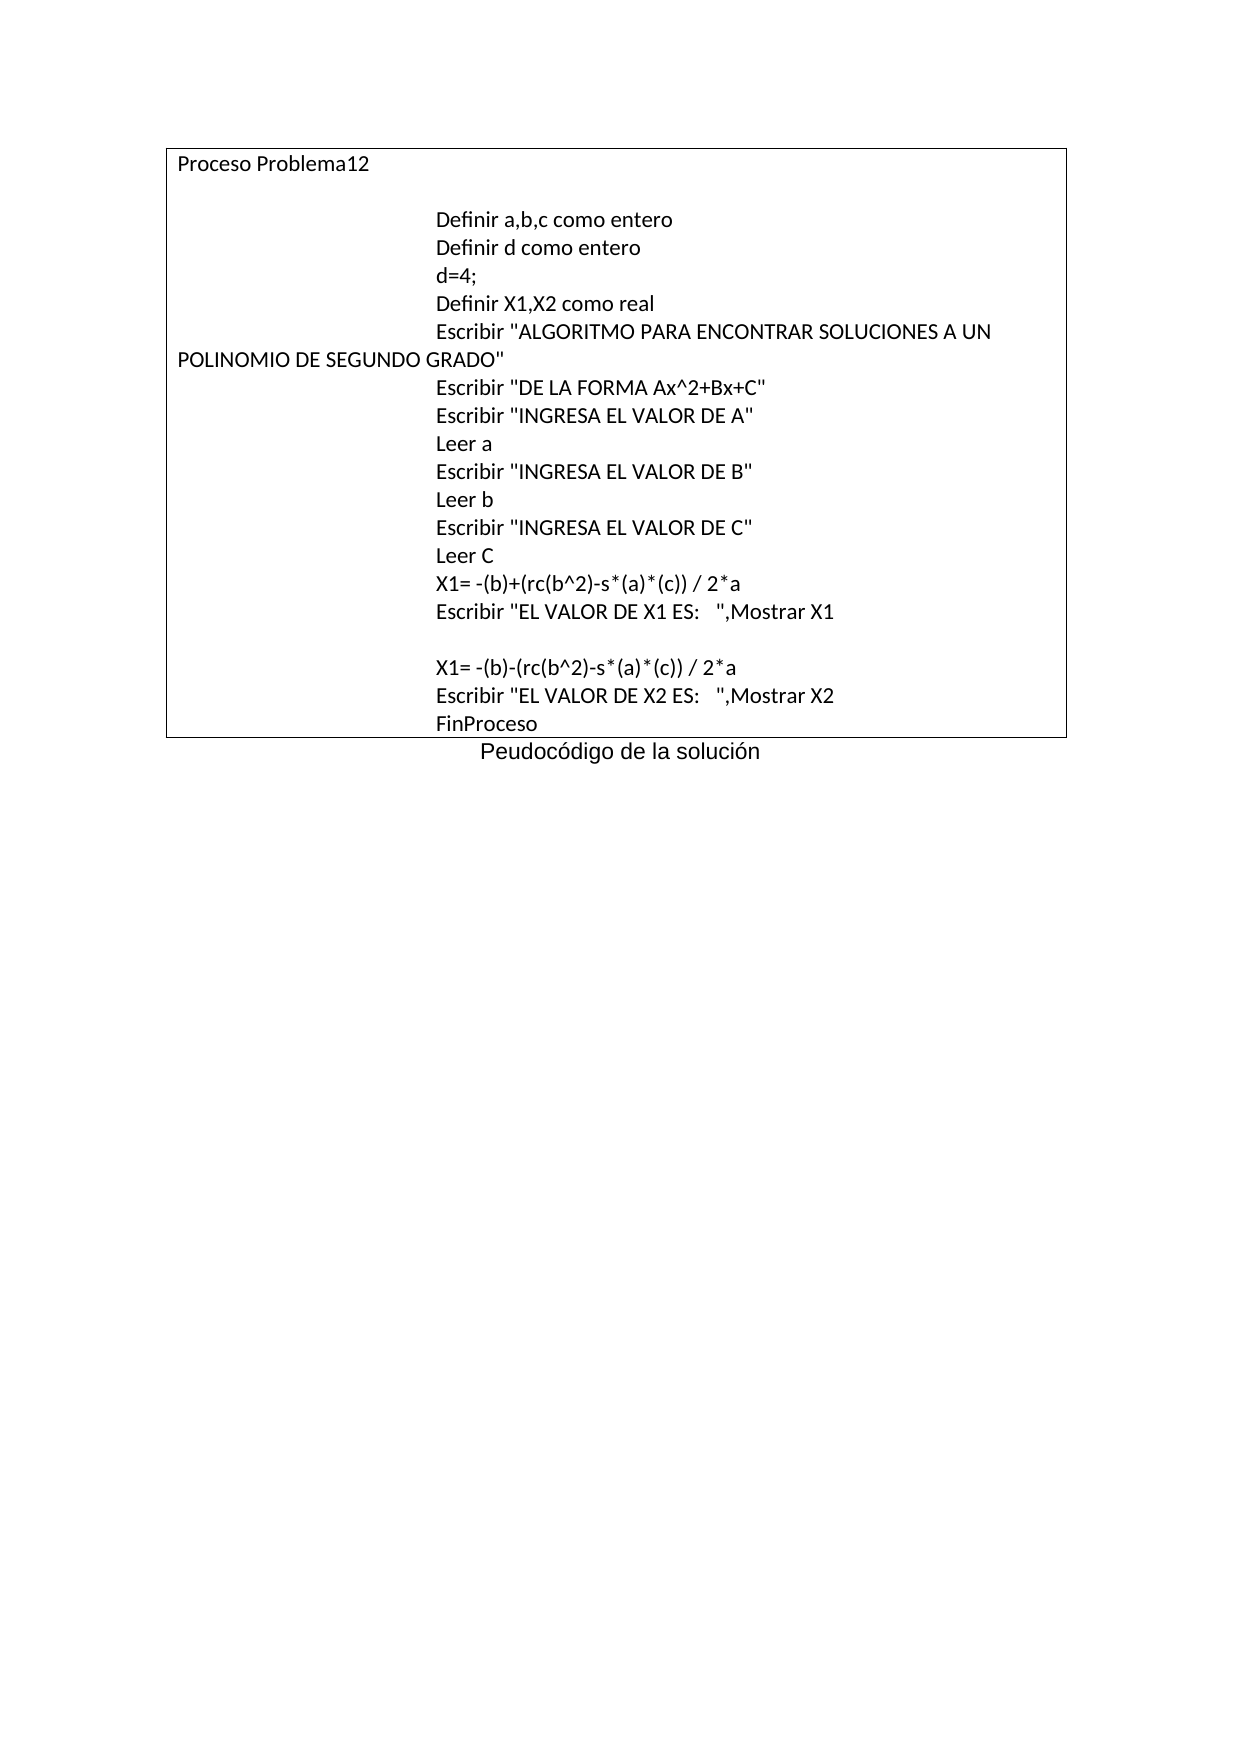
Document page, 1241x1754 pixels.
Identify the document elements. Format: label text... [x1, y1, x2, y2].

text Peudocódigo de la solución [177, 738, 1063, 764]
table_header Proceso Problema12 Definir a,b,c como entero Definir d como entero d=4; Definir X1,X2 como real Escribir "ALGORITMO PARA ENCONTRAR SOLUCIONES A UN POLINOMIO DE SEGUNDO GRADO" Escribir "DE LA FORMA Ax^2+Bx+C" Escribir "INGRESA EL VALOR DE A" Leer a Escribir "INGRESA EL VALOR DE B" Leer b Escribir "INGRESA EL VALOR DE C" Leer C X1= -(b)+(rc(b^2)-s*(a)*(c)) / 2*a Escribir "EL VALOR DE X1 ES: ",Mostrar X1 X1= -(b)-(rc(b^2)-s*(a)*(c)) / 2*a Escribir "EL VALOR DE X2 ES: ",Mostrar X2 FinProceso [167, 149, 1066, 737]
